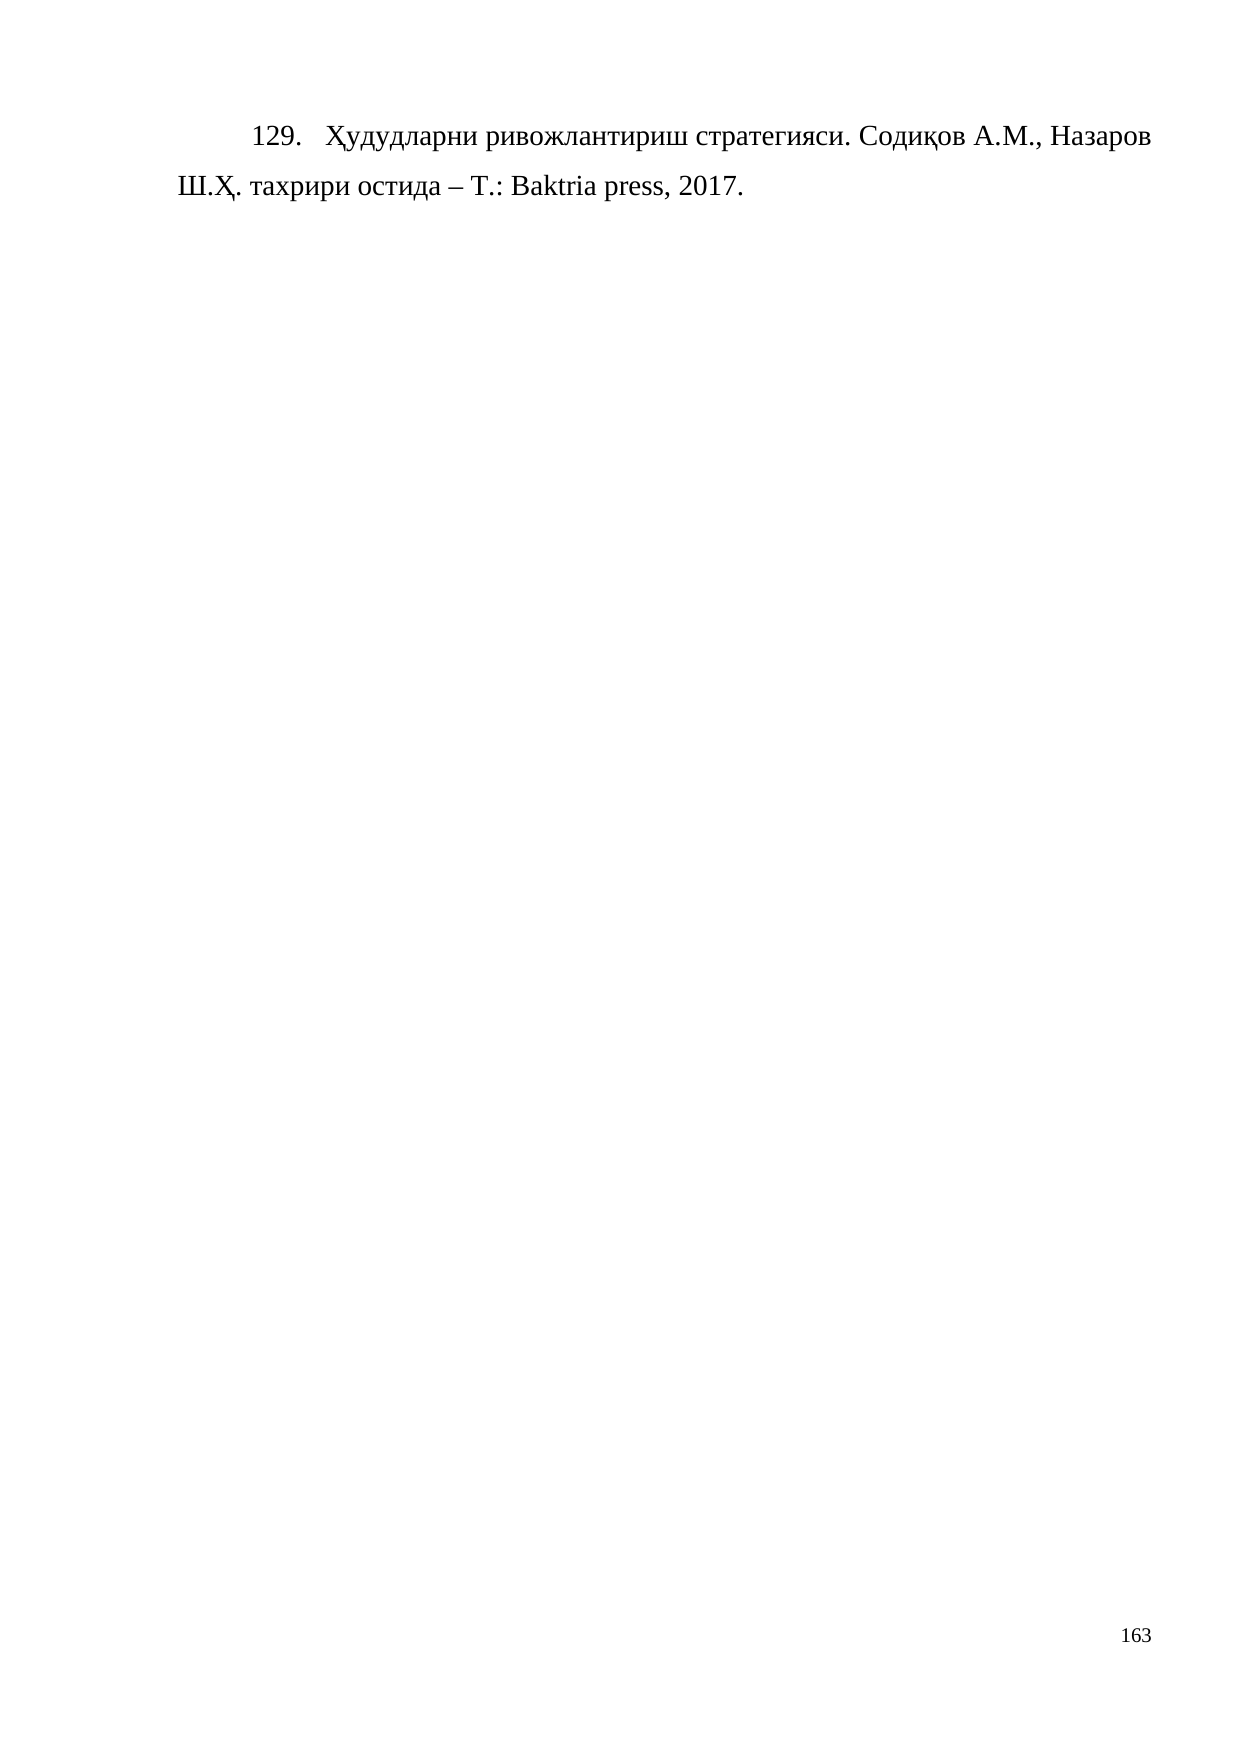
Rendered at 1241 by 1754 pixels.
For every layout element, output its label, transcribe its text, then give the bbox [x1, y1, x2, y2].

list Ҳудудларни ривожлантириш стратегияси. Содиқов А.М., Назаров Ш.Ҳ. тахрири остида – Т.: Baktria press, 2017. [177, 118, 1152, 202]
